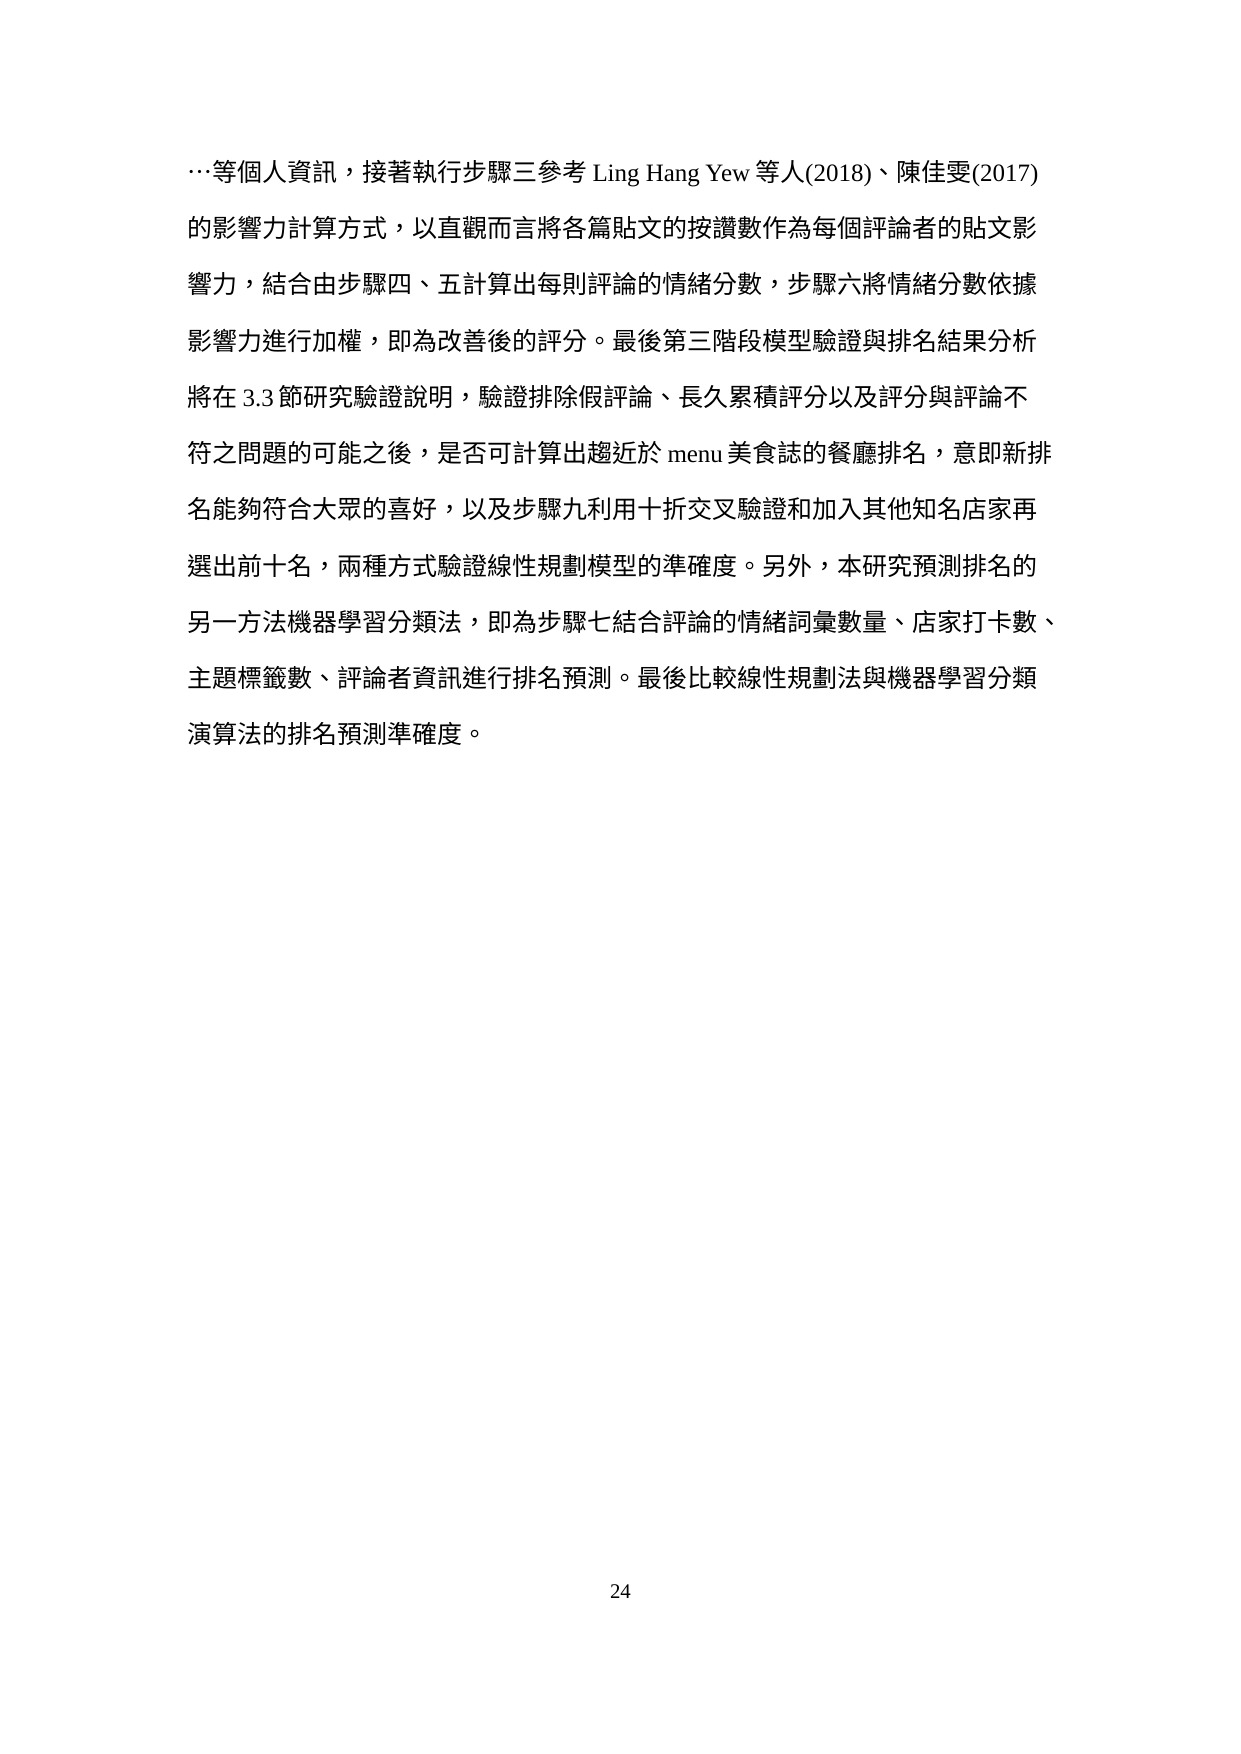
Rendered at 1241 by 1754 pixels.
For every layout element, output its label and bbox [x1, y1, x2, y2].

text [187, 152, 1053, 752]
